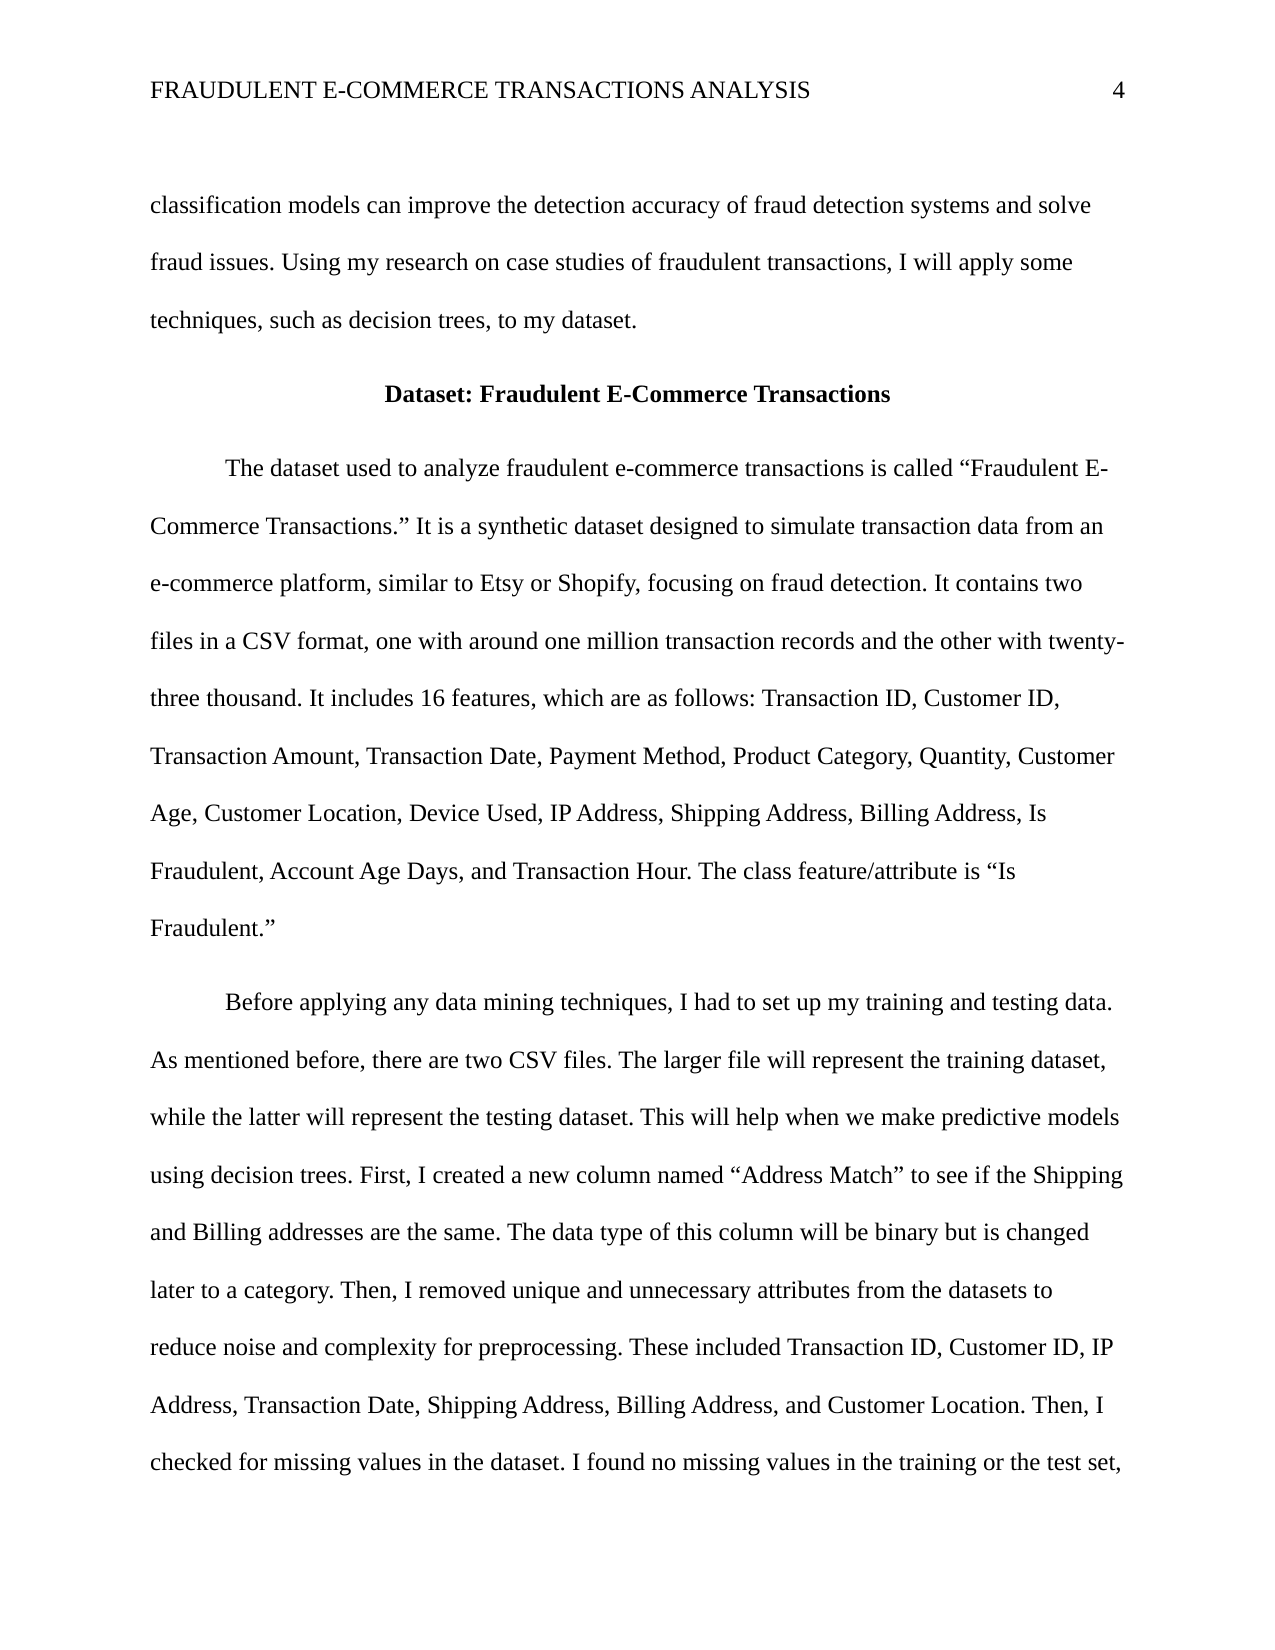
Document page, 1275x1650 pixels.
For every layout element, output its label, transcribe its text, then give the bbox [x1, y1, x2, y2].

text The dataset used to analyze fraudulent e-commerce transactions is called “Fraudulent E-Commerce Transactions.” It is a synthetic dataset designed to simulate transaction data from an e-commerce platform, similar to Etsy or Shopify, focusing on fraud detection. It contains two files in a CSV format, one with around one million transaction records and the other with twenty-three thousand. It includes 16 features, which are as follows: Transaction ID, Customer ID, Transaction Amount, Transaction Date, Payment Method, Product Category, Quantity, Customer Age, Customer Location, Device Used, IP Address, Shipping Address, Billing Address, Is Fraudulent, Account Age Days, and Transaction Hour. The class feature/attribute is “Is Fraudulent.” [150, 453, 1125, 942]
text Dataset: Fraudulent E-Commerce Transactions [150, 379, 1125, 408]
